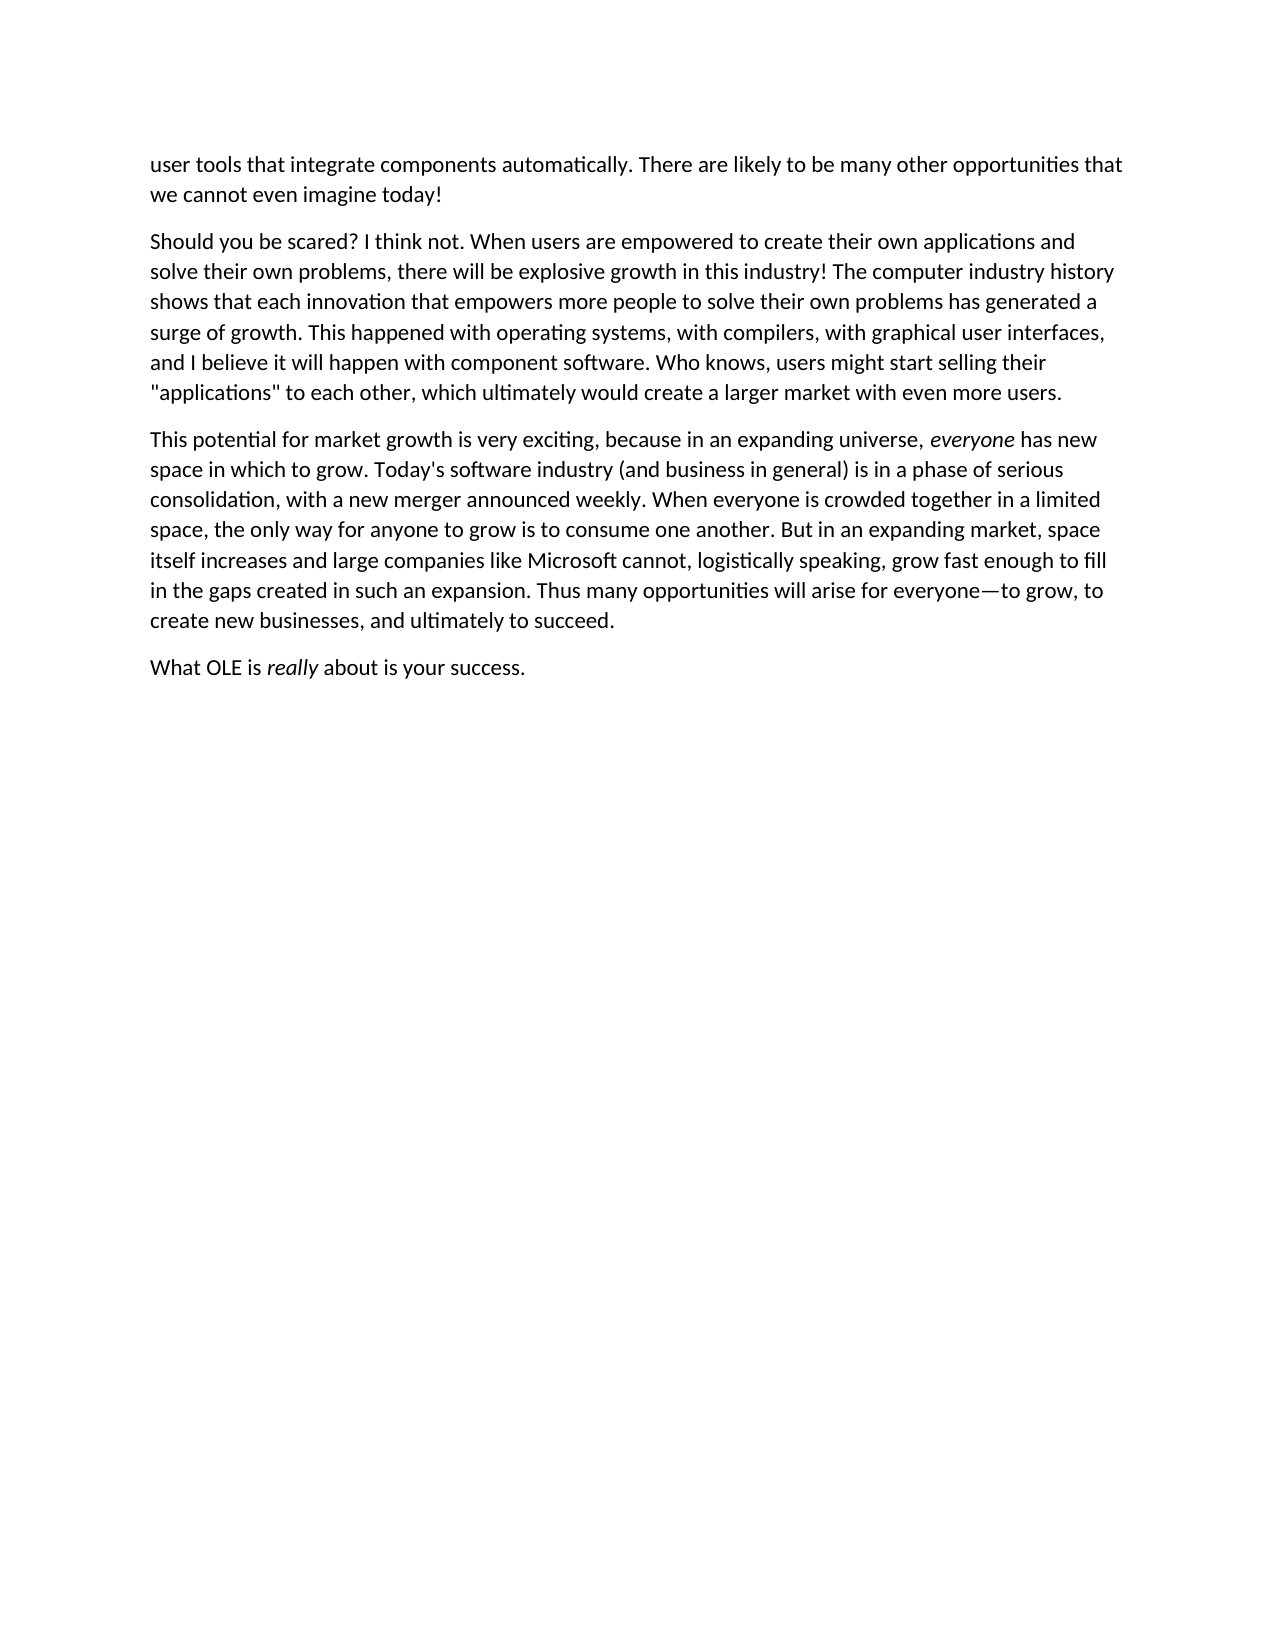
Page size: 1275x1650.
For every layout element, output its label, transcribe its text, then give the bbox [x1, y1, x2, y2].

text This potential for market growth is very exciting, because in an expanding universe, everyone has new space in which to grow. Today's software industry (and business in general) is in a phase of serious consolidation, with a new merger announced weekly. When everyone is crowded together in a limited space, the only way for anyone to grow is to consume one another. But in an expanding market, space itself increases and large companies like Microsoft cannot, logistically speaking, grow fast enough to fill in the gaps created in such an expansion. Thus many opportunities will arise for everyone—to grow, to create new businesses, and ultimately to succeed. [150, 425, 1125, 634]
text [150, 150, 1125, 208]
text Should you be scared? I think not. When users are empowered to create their own applications and solve their own problems, there will be explosive growth in this industry! The computer industry history shows that each innovation that empowers more people to solve their own problems has generated a surge of growth. This happened with operating systems, with compilers, with graphical user interfaces, and I believe it will happen with component software. Who knows, users might start selling their "applications" to each other, which ultimately would create a larger market with even more users. [150, 227, 1125, 406]
text What OLE is really about is your success. [150, 653, 1125, 681]
